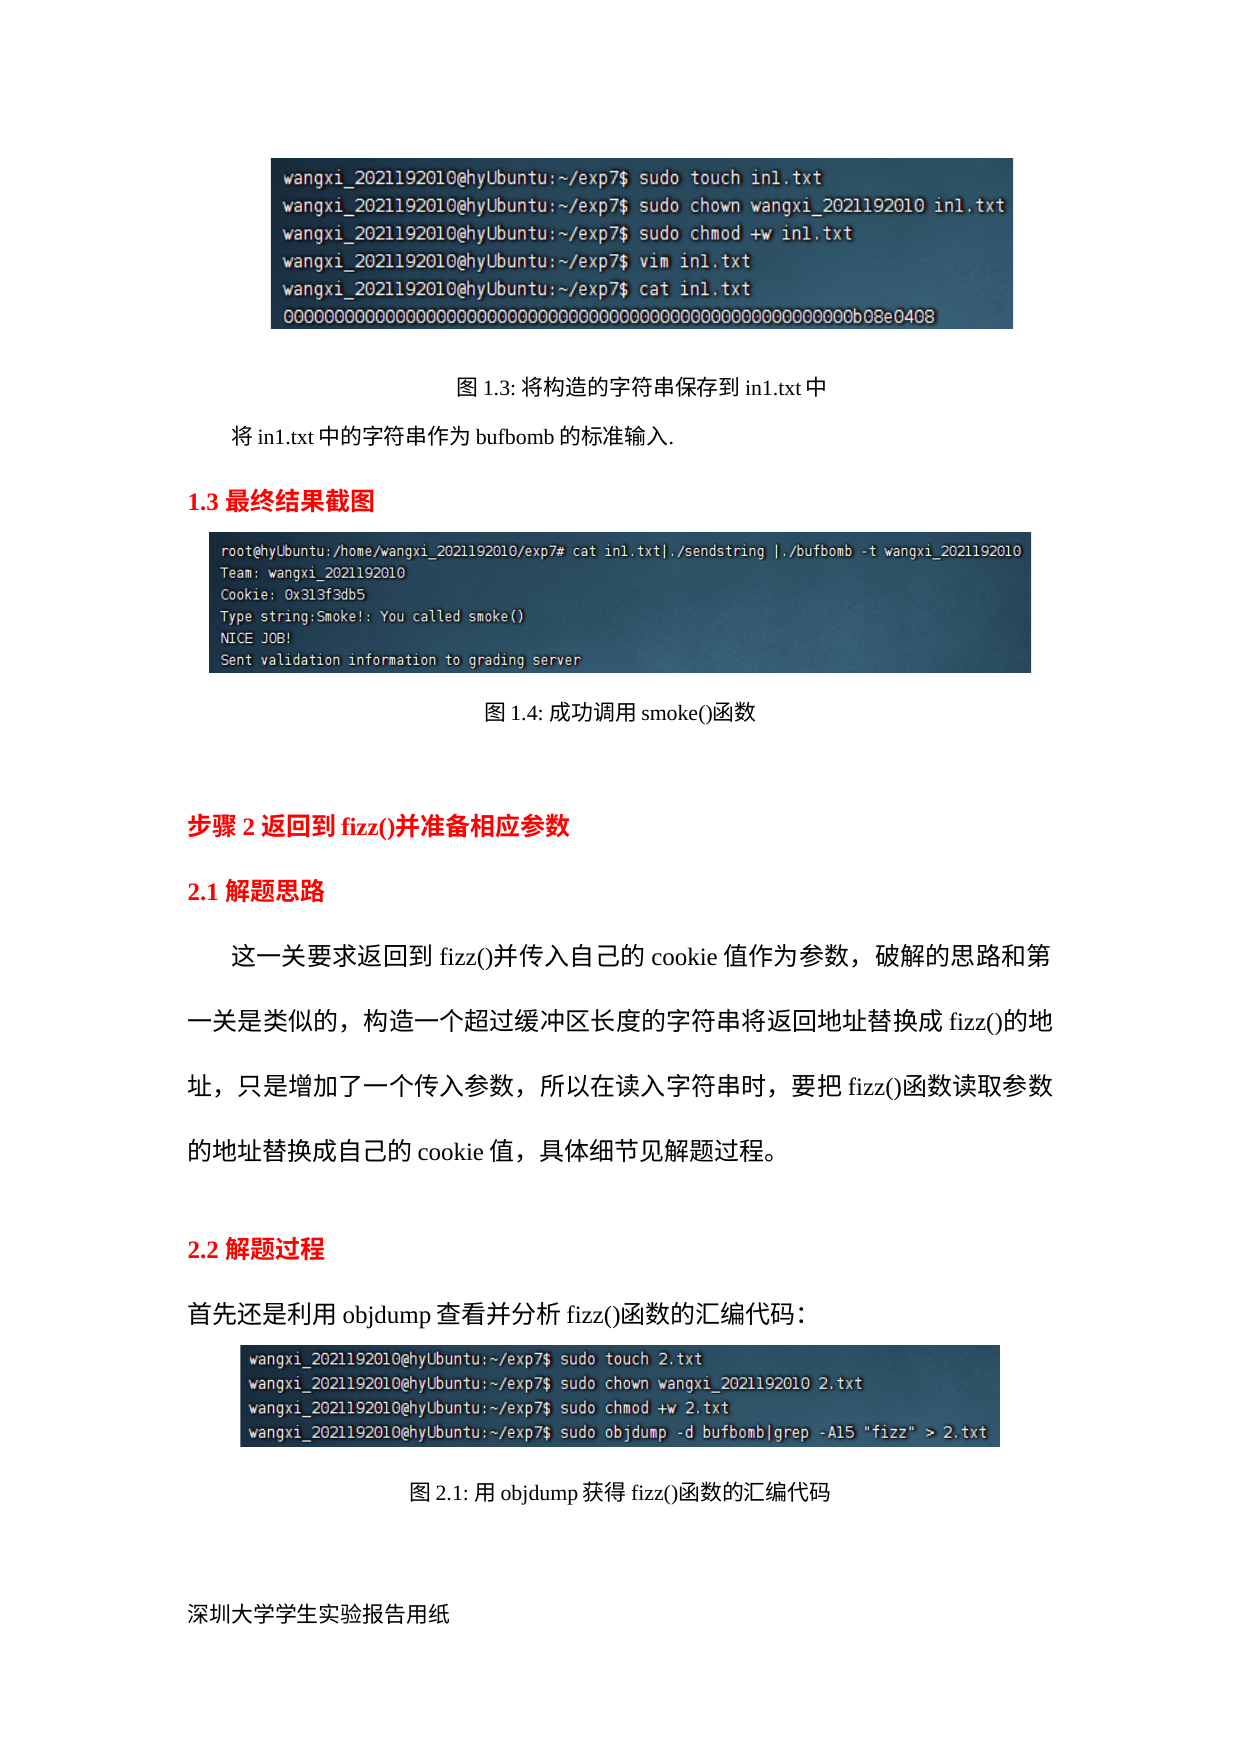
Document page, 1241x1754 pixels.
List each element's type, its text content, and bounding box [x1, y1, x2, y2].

text 首先还是利用objdump查看并分析fizz()函数的汇编代码： [187, 1280, 1053, 1345]
text 1.3 最终结果截图 [187, 467, 1053, 532]
picture [209, 532, 1032, 673]
picture [240, 1345, 1000, 1447]
text 图2.1: 用objdump获得fizz()函数的汇编代码 [187, 1475, 1053, 1507]
text 图1.3: 将构造的字符串保存到in1.txt中 [187, 370, 1053, 402]
text 步骤2 返回到fizz()并准备相应参数 [187, 792, 1053, 857]
text 2.1 解题思路 [187, 857, 1053, 922]
text 图1.4: 成功调用smoke()函数 [187, 695, 1053, 727]
text 2.2 解题过程 [187, 1215, 1053, 1280]
picture [270, 158, 1014, 329]
text 这一关要求返回到fizz()并传入自己的cookie值作为参数，破解的思路和第一关是类似的，构造一个超过缓冲区长度的字符串将返回地址替换成fizz()的地址，只是增加了一个传入参数，所以在读入字符串时，要把fizz()函数读取参数的地址替换成自己的cookie值，具体细节见解题过程。 [187, 922, 1053, 1182]
text 将in1.txt中的字符串作为bufbomb的标准输入. [187, 419, 1053, 451]
